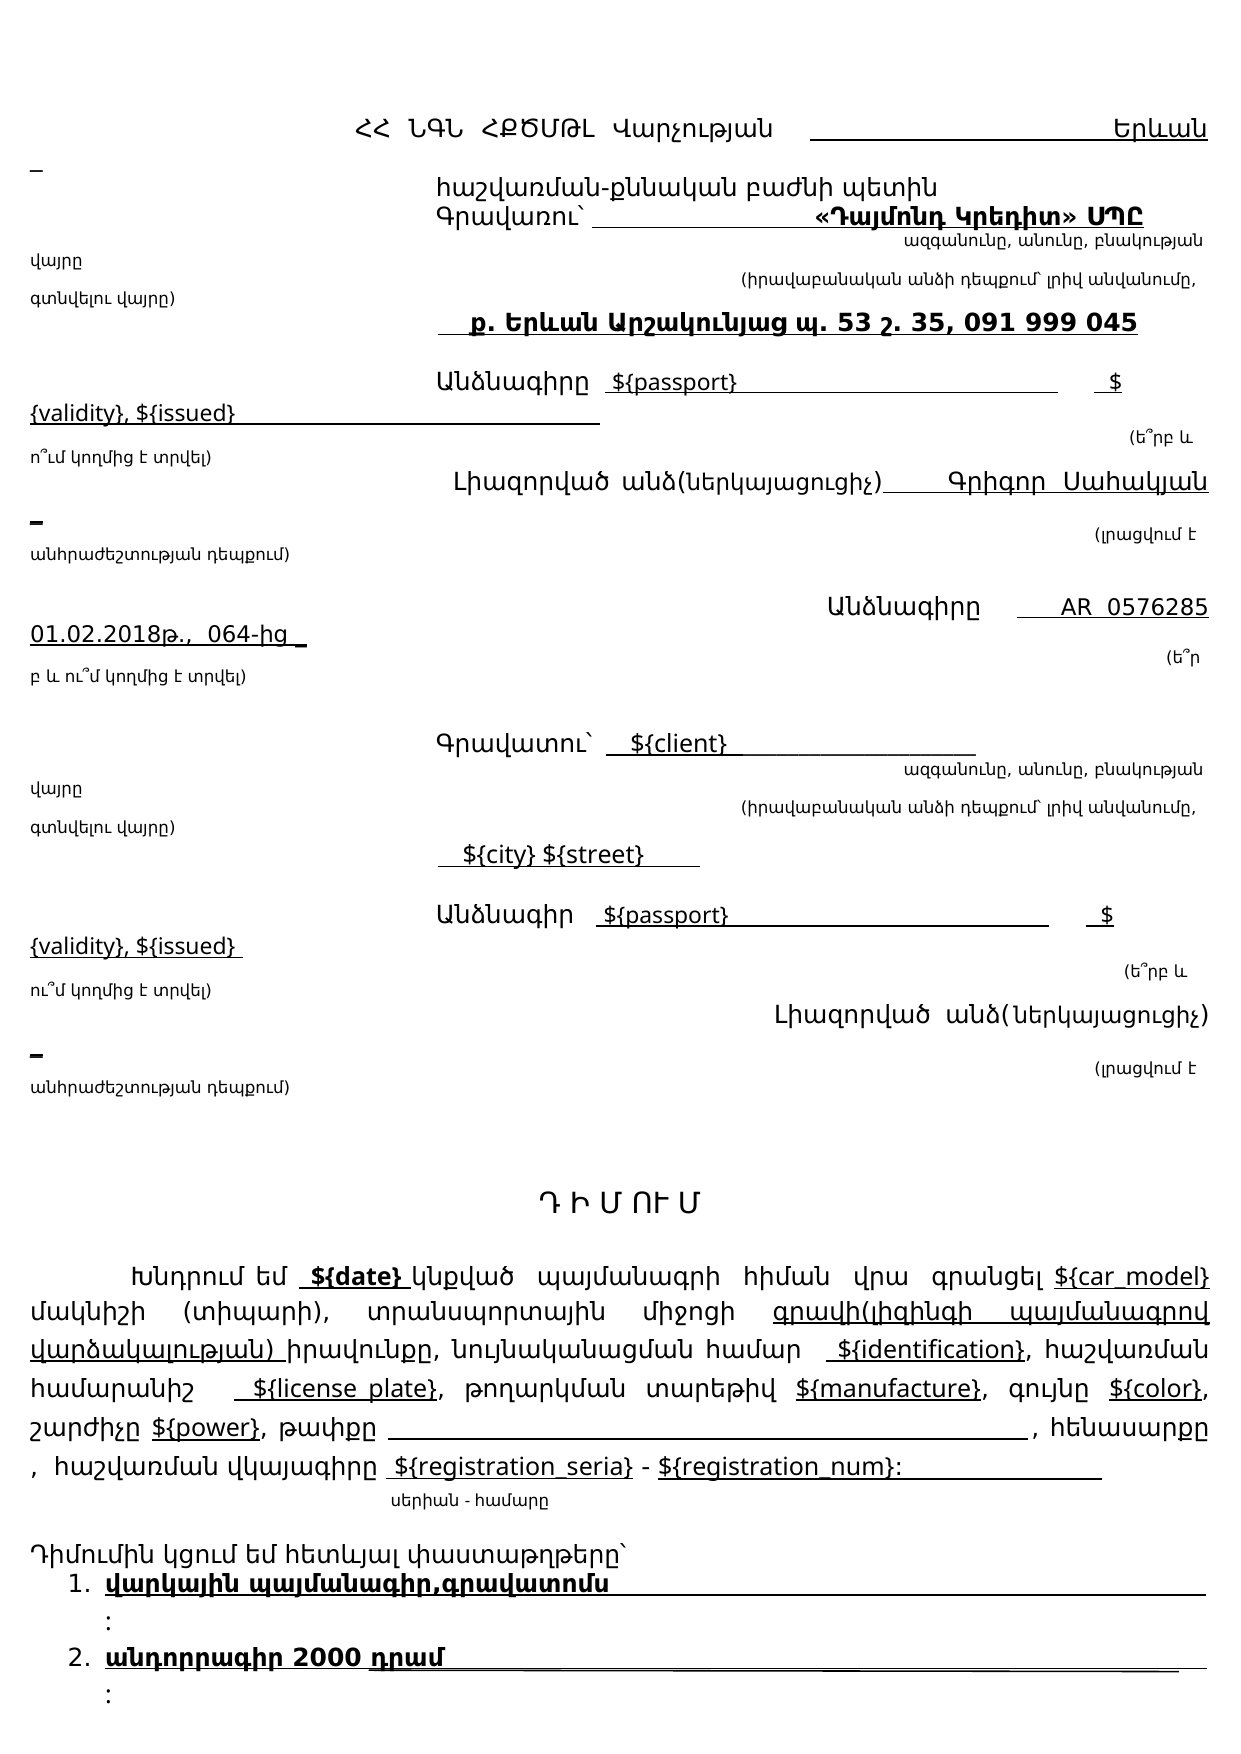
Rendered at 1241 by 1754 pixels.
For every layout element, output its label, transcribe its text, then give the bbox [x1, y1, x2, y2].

text ${city} ${street} [30, 837, 1209, 871]
text (իրավաբանական անձի դեպքում՝ լրիվ անվանումը, գտնվելու վայրը) [30, 270, 1209, 308]
text ազգանունը, անունը, բնակության վայրը [30, 759, 1209, 798]
text (ե՞րբ և ու՞մ կողմից է տրվել) [30, 648, 1209, 687]
text ք. Երևան Արշակունյաց պ. 53 շ. 35, 091 999 045 [30, 308, 1209, 338]
text հաշվառման-քննական բաժնի պետին [30, 173, 1209, 202]
text Խնդրում եմ ${date} կնքված պայմանագրի հիման վրա գրանցել ${car_model} մակնիշի (տիպարի), տրանսպորտային միջոցի գրավի(լիզինգի պայմանագրով վարձակալության) իրավունքը, նույնականացման համար ${identification}, հաշվառման համարանիշ ${license_plate}, թողարկման տարեթիվ ${manufacture}, գույնը ${color}, շարժիչը ${power}, թափքը , հենասարքը , հաշվառման վկայագիրը ${registration_seria} - ${registration_num}: [30, 1259, 1209, 1483]
text Դ Ի Մ ՈՒ Մ [30, 1186, 1209, 1220]
text ազգանունը, անունը, բնակության վայրը [30, 231, 1209, 270]
text Լիազորված անձ(ներկայացուցիչ) Գրիգոր Սահակյան _ [30, 467, 1209, 525]
text (իրավաբանական անձի դեպքում՝ լրիվ անվանումը, գտնվելու վայրը) [30, 798, 1209, 837]
text Անձնագիրը AR 0576285 01.02.2018թ., 064-ից _ [30, 592, 1209, 648]
text Գրավատու՝ ${client} _____________________ [30, 725, 1209, 759]
list անդորրագիր 2000 դրամ : [67, 1643, 1209, 1711]
text Անձնագիր ${passport} ${validity}, ${issued} [30, 899, 1209, 962]
text (լրացվում է անհրաժեշտության դեպքում) [30, 1059, 1209, 1097]
text Լիազորված անձ(ներկայացուցիչ) _ [30, 1000, 1209, 1059]
text Դիմումին կցում եմ հետևյալ փաստաթղթերը՝ [30, 1540, 1209, 1569]
text սերիան - համարը [30, 1488, 1209, 1511]
text Անձնագիրը ${passport} ${validity}, ${issued} [30, 366, 1209, 428]
text (լրացվում է անհրաժեշտության դեպքում) [30, 525, 1209, 564]
text ՀՀ ՆԳՆ ՀՔԾՄԹԼ Վարչության Երևան _ [30, 114, 1209, 173]
text Գրավառու՝ «Դայմոնդ Կրեդիտ» ՍՊԸ [30, 202, 1209, 231]
list վարկային պայմանագիր,գրավատոմս : [67, 1569, 1209, 1638]
text (ե՞րբ և ու՞մ կողմից է տրվել) [30, 962, 1209, 1000]
text (ե՞րբ և ո՞ւմ կողմից է տրվել) [30, 428, 1209, 467]
